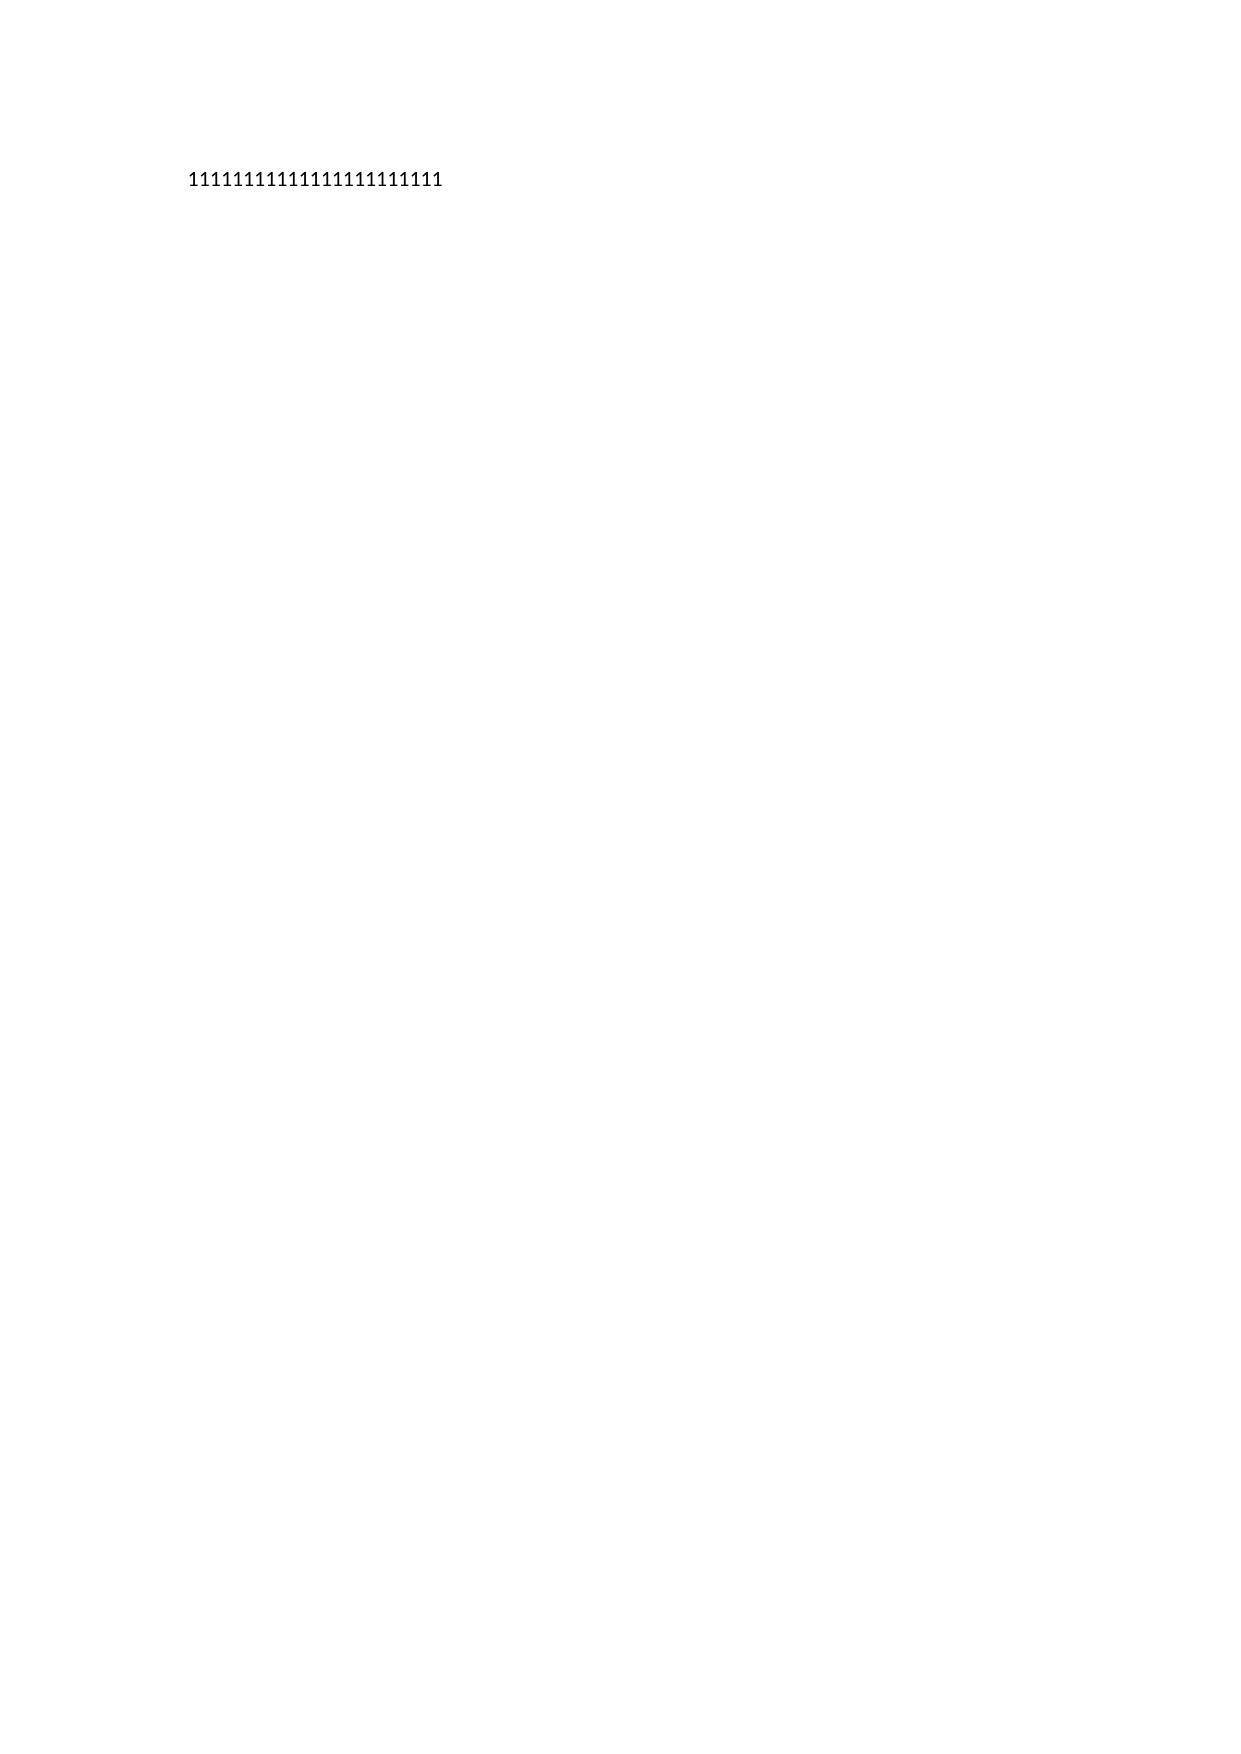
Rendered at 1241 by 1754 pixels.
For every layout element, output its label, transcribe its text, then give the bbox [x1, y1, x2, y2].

text 11111111111111111111111 [187, 162, 1053, 194]
